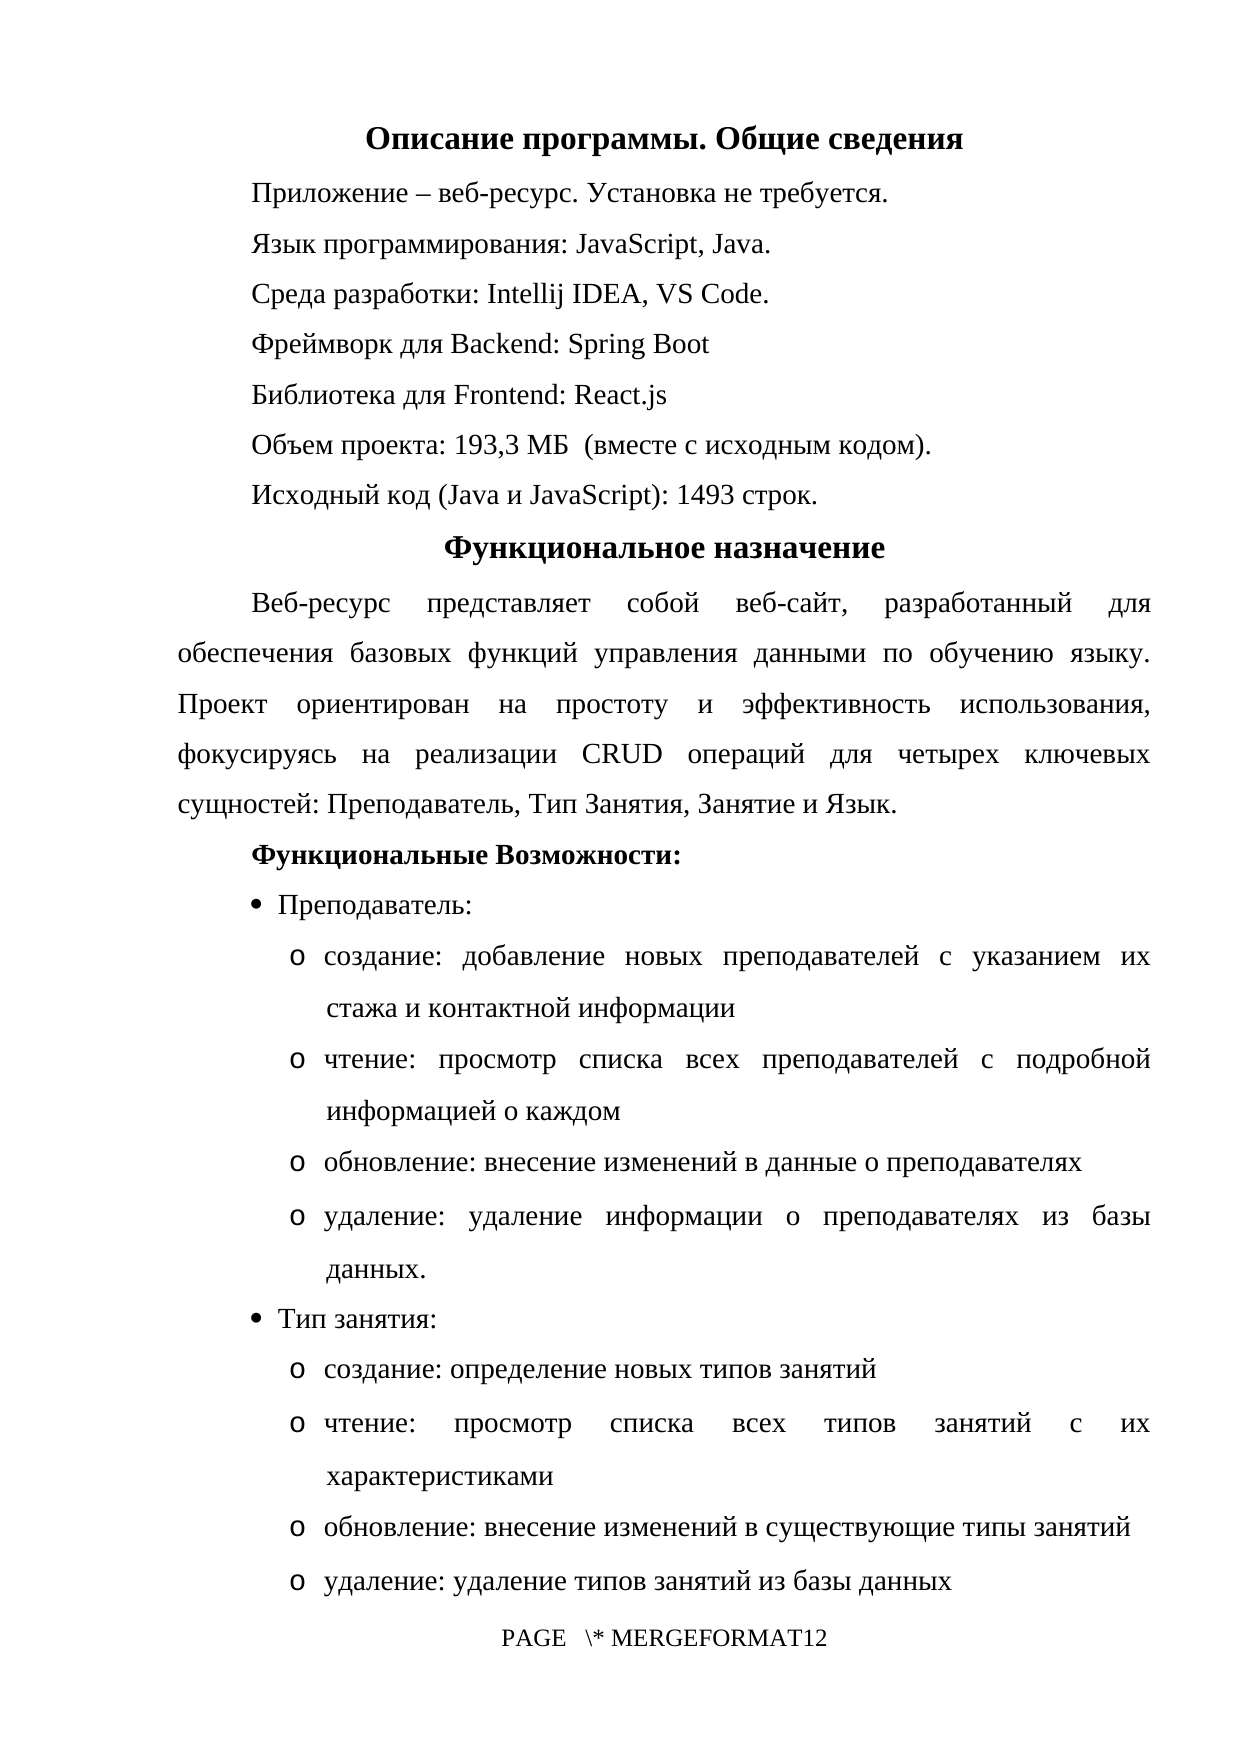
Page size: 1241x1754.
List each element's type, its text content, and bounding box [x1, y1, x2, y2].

subtitle Описание программы. Общие сведения [177, 118, 1152, 156]
list удаление: удаление информации о преподавателях из базы данных. [288, 1198, 1152, 1284]
text Язык программирования: JavaScript, Java. [177, 226, 1152, 259]
text Фреймворк для Backend: Spring Boot [177, 327, 1152, 360]
text Приложение – веб-ресурс. Установка не требуется. [177, 176, 1152, 209]
text Исходный код (Java и JavaScript): 1493 строк. [177, 477, 1152, 511]
list удаление: удаление типов занятий из базы данных [288, 1563, 1152, 1599]
list обновление: внесение изменений в данные о преподавателях [288, 1144, 1152, 1180]
list обновление: внесение изменений в существующие типы занятий [288, 1509, 1152, 1545]
text Библиотека для Frontend: React.js [177, 377, 1152, 410]
text Тип занятия: [177, 1301, 1152, 1335]
subtitle Функциональное назначение [177, 528, 1152, 566]
list чтение: просмотр списка всех типов занятий с их характеристиками [288, 1406, 1152, 1492]
list чтение: просмотр списка всех преподавателей с подробной информацией о каждом [288, 1041, 1152, 1127]
text Среда разработки: Intellij IDEA, VS Code. [177, 276, 1152, 310]
text Веб-ресурс представляет собой веб-сайт, разработанный для обеспечения базовых функций управления данными по обучению языку. Проект ориентирован на простоту и эффективность использования, фокусируясь на реализации CRUD операций для четырех ключевых сущностей: Преподаватель, Тип Занятия, Занятие и Язык. [177, 585, 1152, 820]
list создание: добавление новых преподавателей с указанием их стажа и контактной информации [288, 938, 1152, 1024]
text Преподаватель: [177, 887, 1152, 921]
list создание: определение новых типов занятий [288, 1351, 1152, 1387]
text Функциональные Возможности: [177, 837, 1152, 870]
text Объем проекта: 193,3 МБ (вместе с исходным кодом). [177, 427, 1152, 461]
